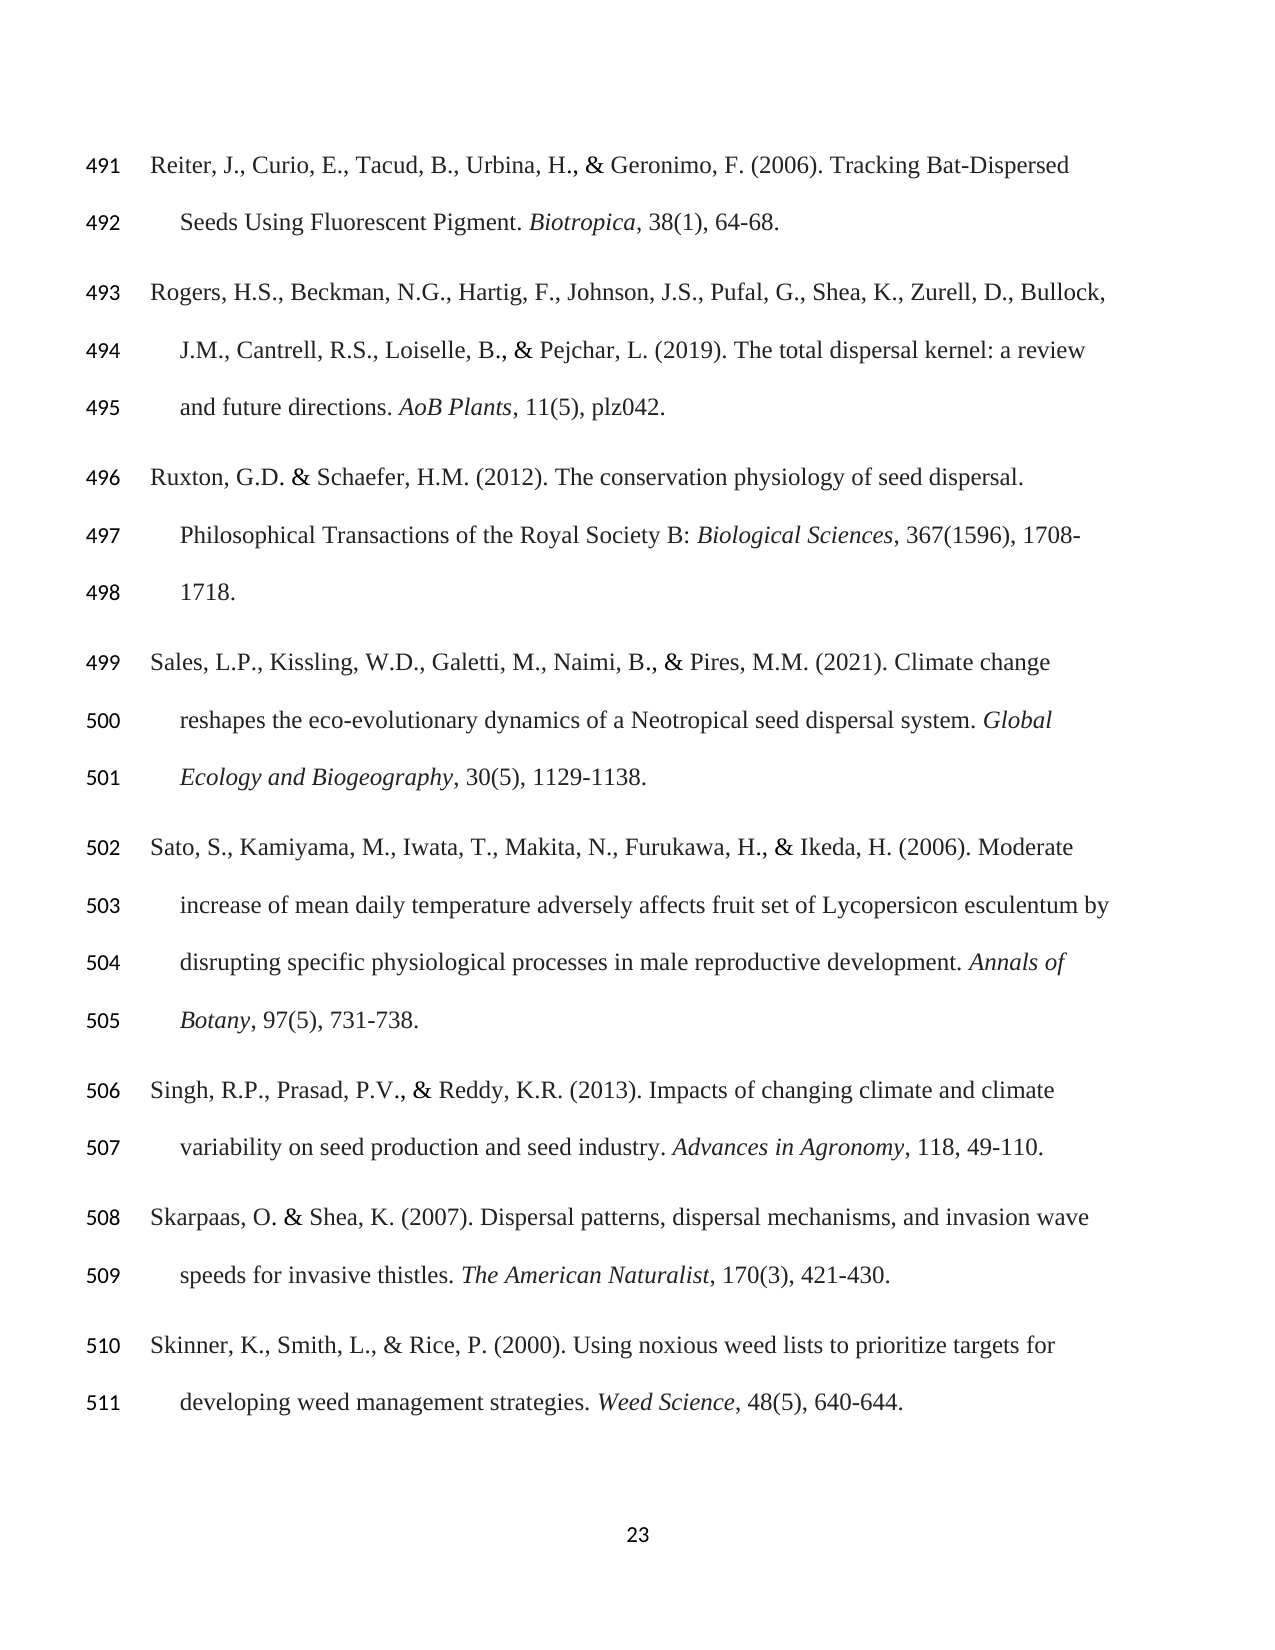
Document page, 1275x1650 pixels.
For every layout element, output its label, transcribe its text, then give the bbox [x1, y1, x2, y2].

text Skinner, K., Smith, L., & Rice, P. (2000). Using noxious weed lists to prioritize targets for developing weed management strategies. Weed Science, 48(5), 640-644. [150, 1330, 1125, 1416]
text Sato, S., Kamiyama, M., Iwata, T., Makita, N., Furukawa, H., & Ikeda, H. (2006). Moderate increase of mean daily temperature adversely affects fruit set of Lycopersicon esculentum by disrupting specific physiological processes in male reproductive development. Annals of Botany, 97(5), 731-738. [150, 832, 1125, 1034]
text Skarpaas, O. & Shea, K. (2007). Dispersal patterns, dispersal mechanisms, and invasion wave speeds for invasive thistles. The American Naturalist, 170(3), 421-430. [150, 1202, 1125, 1289]
text Sales, L.P., Kissling, W.D., Galetti, M., Naimi, B., & Pires, M.M. (2021). Climate change reshapes the eco‐evolutionary dynamics of a Neotropical seed dispersal system. Global Ecology and Biogeography, 30(5), 1129-1138. [150, 647, 1125, 791]
